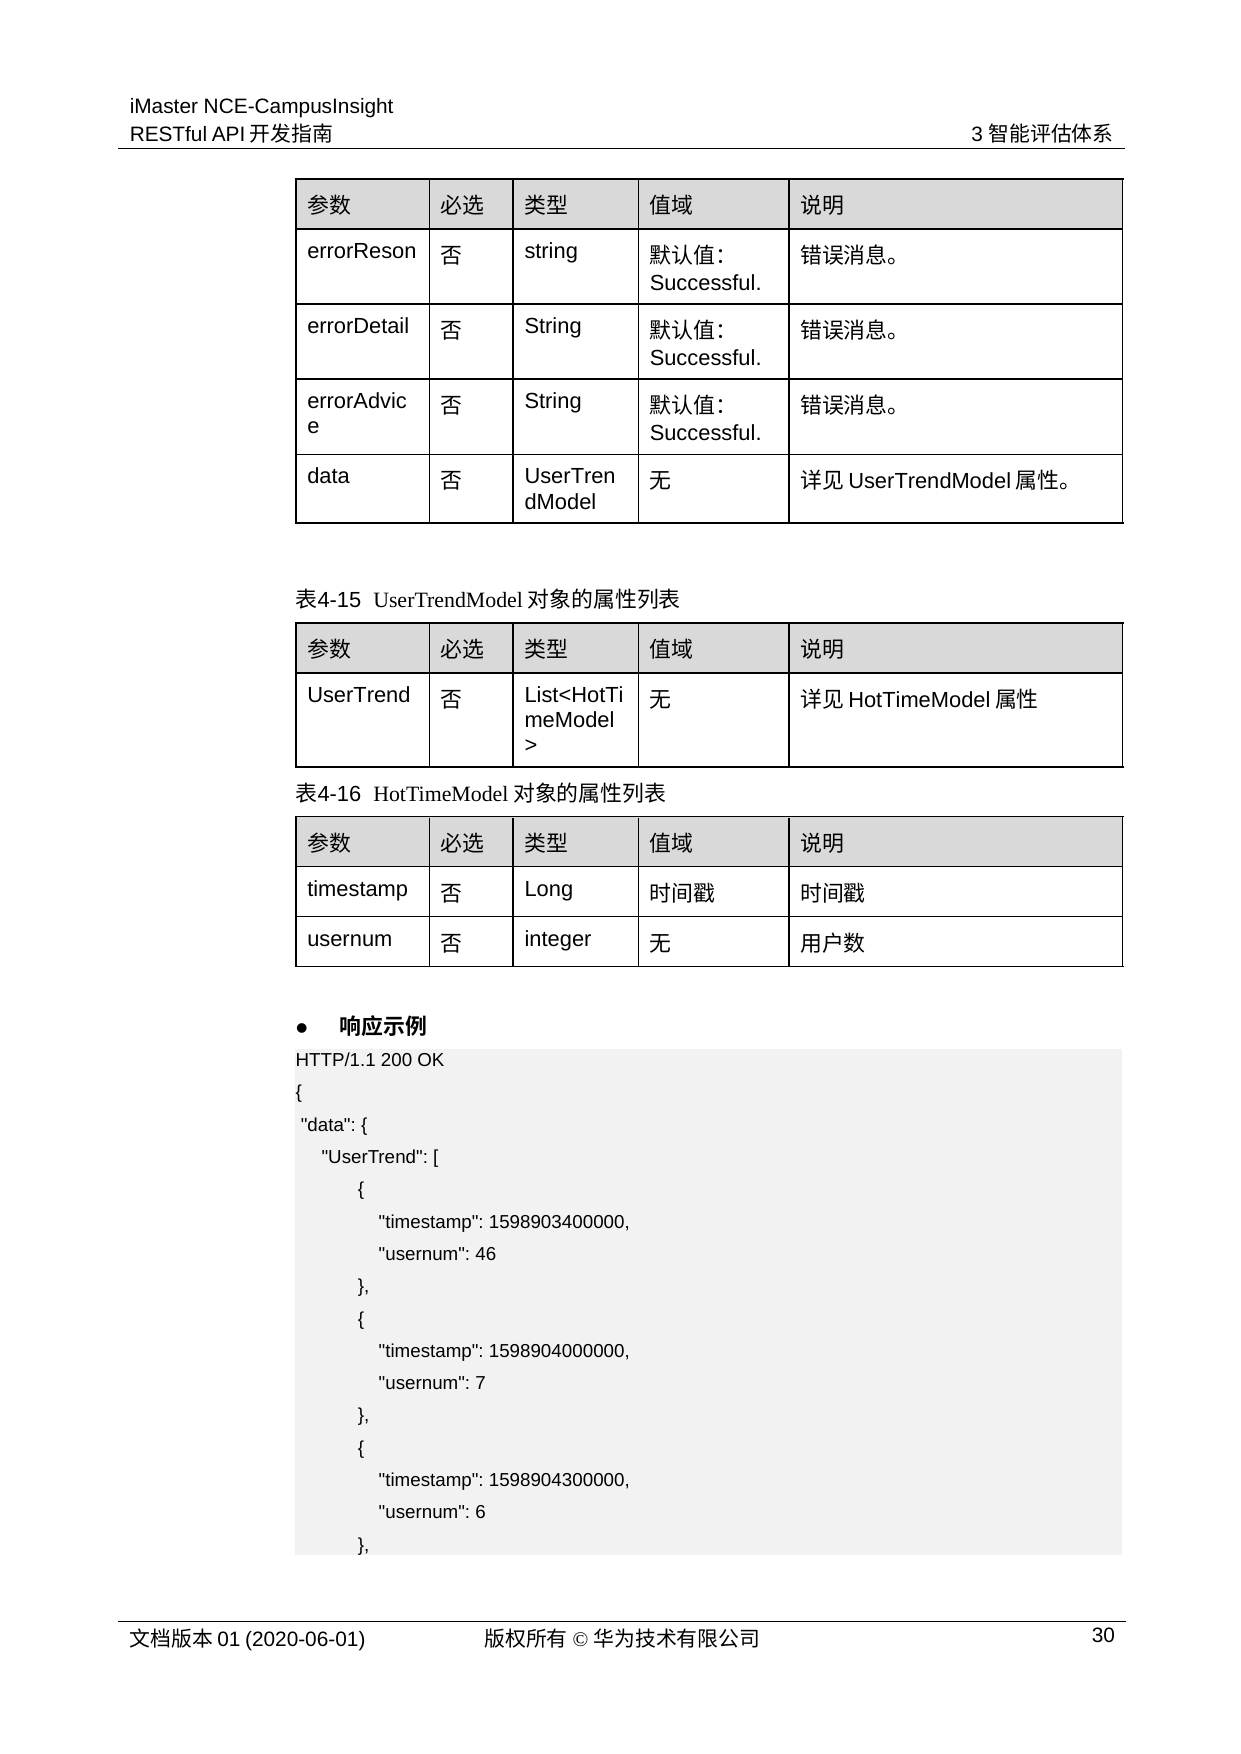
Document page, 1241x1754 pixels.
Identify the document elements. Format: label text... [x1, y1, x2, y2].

table_header 值域 [639, 817, 789, 866]
table_header 说明 [790, 624, 1122, 672]
text "usernum": 6 [295, 1501, 1122, 1523]
table_header 参数 [297, 180, 429, 228]
list 响应示例 [295, 1009, 1122, 1041]
table_header 类型 [514, 817, 638, 866]
table_header 参数 [297, 817, 429, 866]
table_cell UserTrendModel [514, 455, 638, 522]
text "timestamp": 1598904300000, [295, 1469, 1122, 1490]
table_header 类型 [514, 624, 638, 672]
text "timestamp": 1598903400000, [295, 1210, 1122, 1232]
table_cell 默认值：Successful. [639, 230, 788, 303]
table_cell String [514, 305, 638, 378]
text "usernum": 7 [295, 1372, 1122, 1393]
text "usernum": 46 [295, 1243, 1122, 1264]
table_cell errorDetail [297, 305, 429, 378]
list UserTrendModel对象的属性列表 [295, 582, 1122, 614]
text { [295, 1436, 1122, 1458]
text { [295, 1307, 1122, 1329]
table_cell data [297, 455, 429, 522]
table_cell 详见HotTimeModel属性 [790, 674, 1122, 766]
table_header 必选 [430, 180, 512, 228]
table_cell 无 [639, 917, 788, 966]
table_cell 否 [430, 455, 512, 522]
table_cell 否 [430, 305, 512, 378]
text }, [295, 1404, 1122, 1426]
table_header 类型 [514, 180, 638, 228]
table_header 必选 [430, 817, 513, 866]
table_cell 否 [430, 380, 512, 453]
table_header 参数 [297, 624, 429, 672]
table_cell string [514, 230, 638, 303]
table_cell errorAdvice [297, 380, 429, 453]
text "UserTrend": [ [295, 1146, 1122, 1167]
table_cell timestamp [297, 867, 429, 916]
table_header 说明 [790, 180, 1122, 228]
table_header 必选 [430, 624, 512, 672]
table_cell errorReson [297, 230, 429, 303]
table_header 说明 [790, 817, 1122, 866]
table_header 值域 [639, 180, 788, 228]
table_cell 否 [430, 674, 512, 766]
text { [295, 1178, 1122, 1200]
table_cell integer [514, 917, 638, 966]
table_cell 详见UserTrendModel属性。 [790, 455, 1122, 522]
table_cell 时间戳 [639, 867, 788, 916]
table_cell UserTrend [297, 674, 429, 766]
table_cell 错误消息。 [790, 380, 1122, 453]
table_cell 错误消息。 [790, 305, 1122, 378]
table_cell 错误消息。 [790, 230, 1122, 303]
table_cell 默认值：Successful. [639, 380, 788, 453]
table_header 值域 [639, 624, 788, 672]
table_cell Long [514, 867, 638, 916]
table_cell List<HotTimeModel> [514, 674, 638, 766]
table_cell 默认值：Successful. [639, 305, 788, 378]
table_cell 无 [639, 674, 788, 766]
table_cell usernum [297, 917, 429, 966]
table_cell String [514, 380, 638, 453]
table_cell 否 [430, 867, 512, 916]
table_cell 否 [430, 230, 512, 303]
table_cell 无 [639, 455, 788, 522]
list HotTimeModel对象的属性列表 [295, 776, 1122, 807]
table_cell 时间戳 [790, 867, 1122, 916]
text }, [295, 1275, 1122, 1297]
table_cell 用户数 [790, 917, 1122, 966]
table_cell 否 [430, 917, 512, 966]
text }, [295, 1533, 1122, 1555]
text "timestamp": 1598904000000, [295, 1339, 1122, 1361]
text HTTP/1.1 200 OK { "data": { [295, 1049, 1122, 1135]
